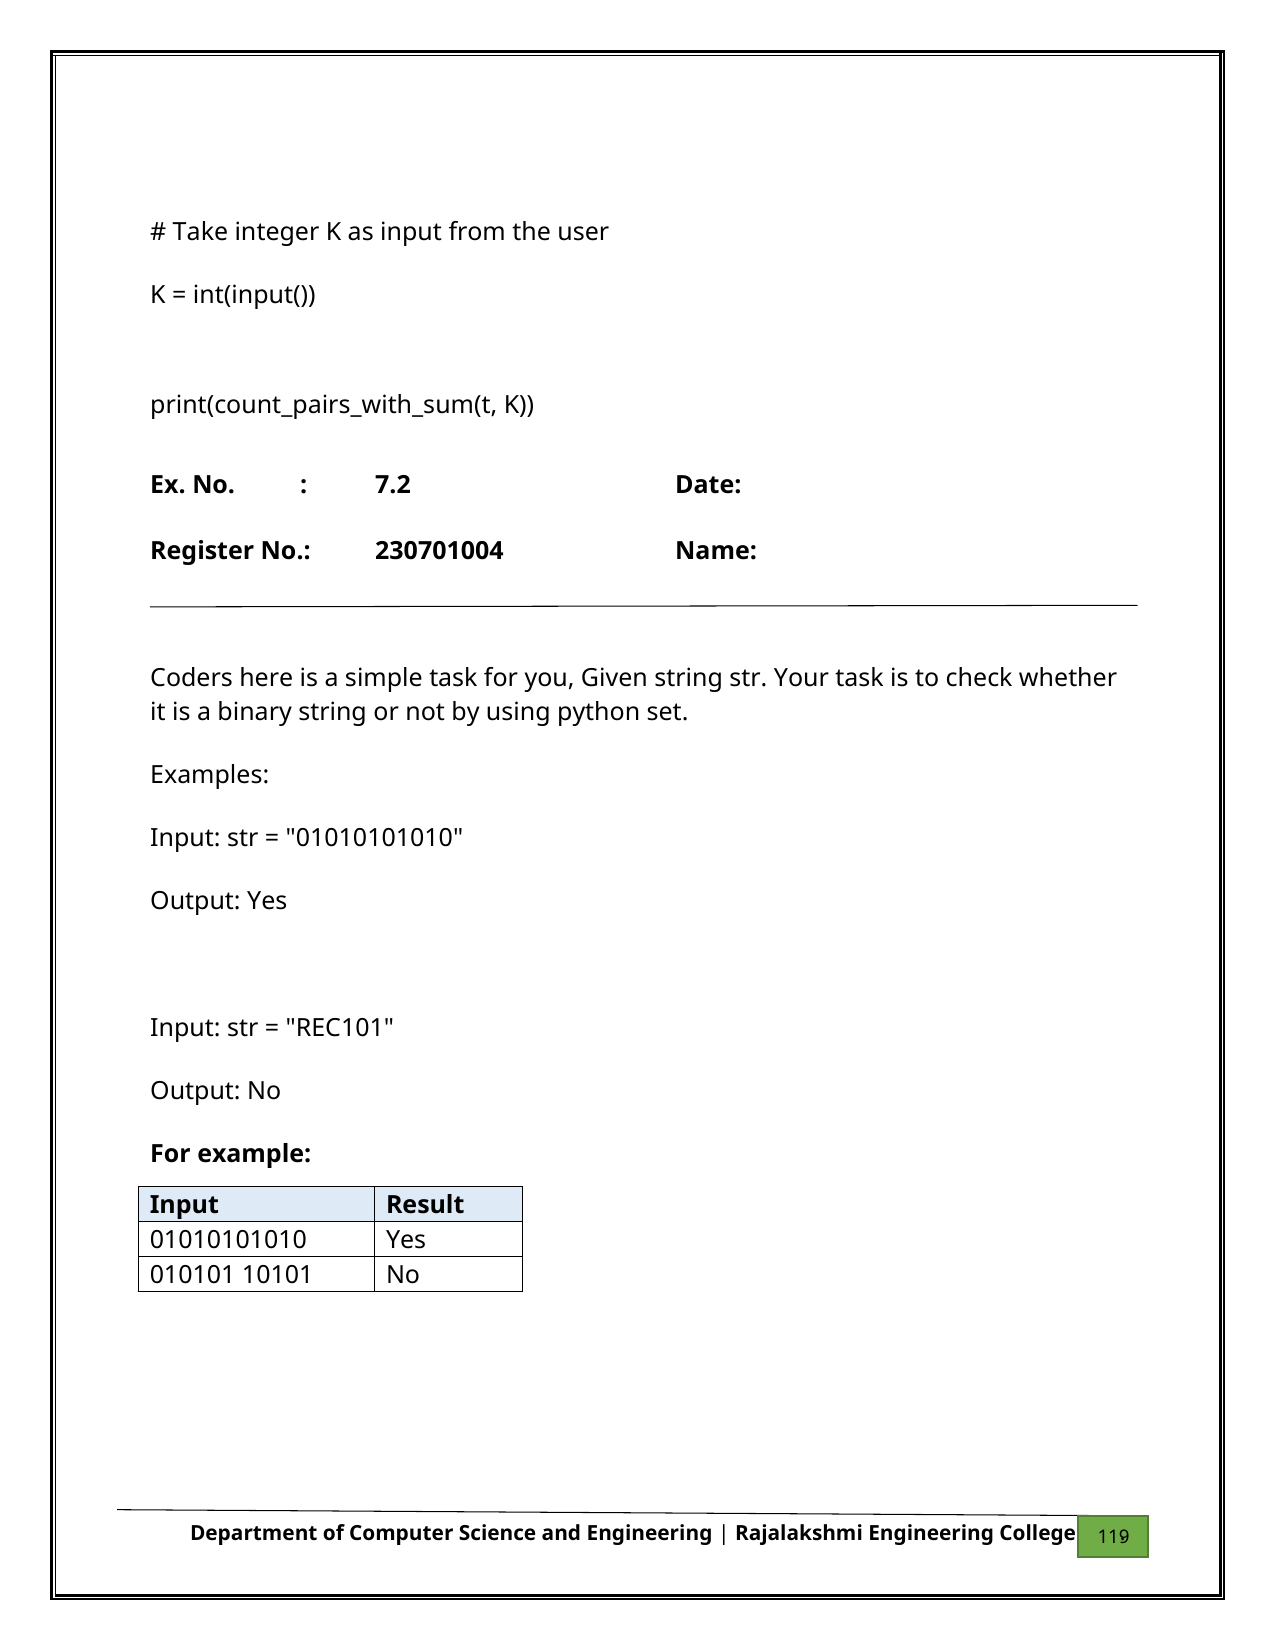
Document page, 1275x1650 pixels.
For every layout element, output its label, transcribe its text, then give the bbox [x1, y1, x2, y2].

text Examples: [150, 757, 1125, 791]
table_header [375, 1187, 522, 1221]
text # Take integer K as input from the user [150, 213, 1125, 247]
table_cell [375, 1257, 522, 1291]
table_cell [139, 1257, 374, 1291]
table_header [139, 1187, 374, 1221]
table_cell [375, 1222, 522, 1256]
text Output: Yes [150, 883, 1125, 917]
text Input: str = "REC101" [150, 1009, 1125, 1043]
text Register No.: 230701004 Name: [150, 533, 1125, 567]
text K = int(input()) [150, 276, 1125, 311]
text For example: [150, 1136, 1125, 1170]
text Coders here is a simple task for you, Given string str. Your task is to check whether it is a binary string or not by using python set. [150, 659, 1125, 727]
text Ex. No. : 7.2 Date: [150, 467, 1125, 501]
text Input: str = "01010101010" [150, 820, 1125, 854]
text print(count_pairs_with_sum(t, K)) [150, 386, 1125, 420]
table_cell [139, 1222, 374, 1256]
text Output: No [150, 1073, 1125, 1107]
